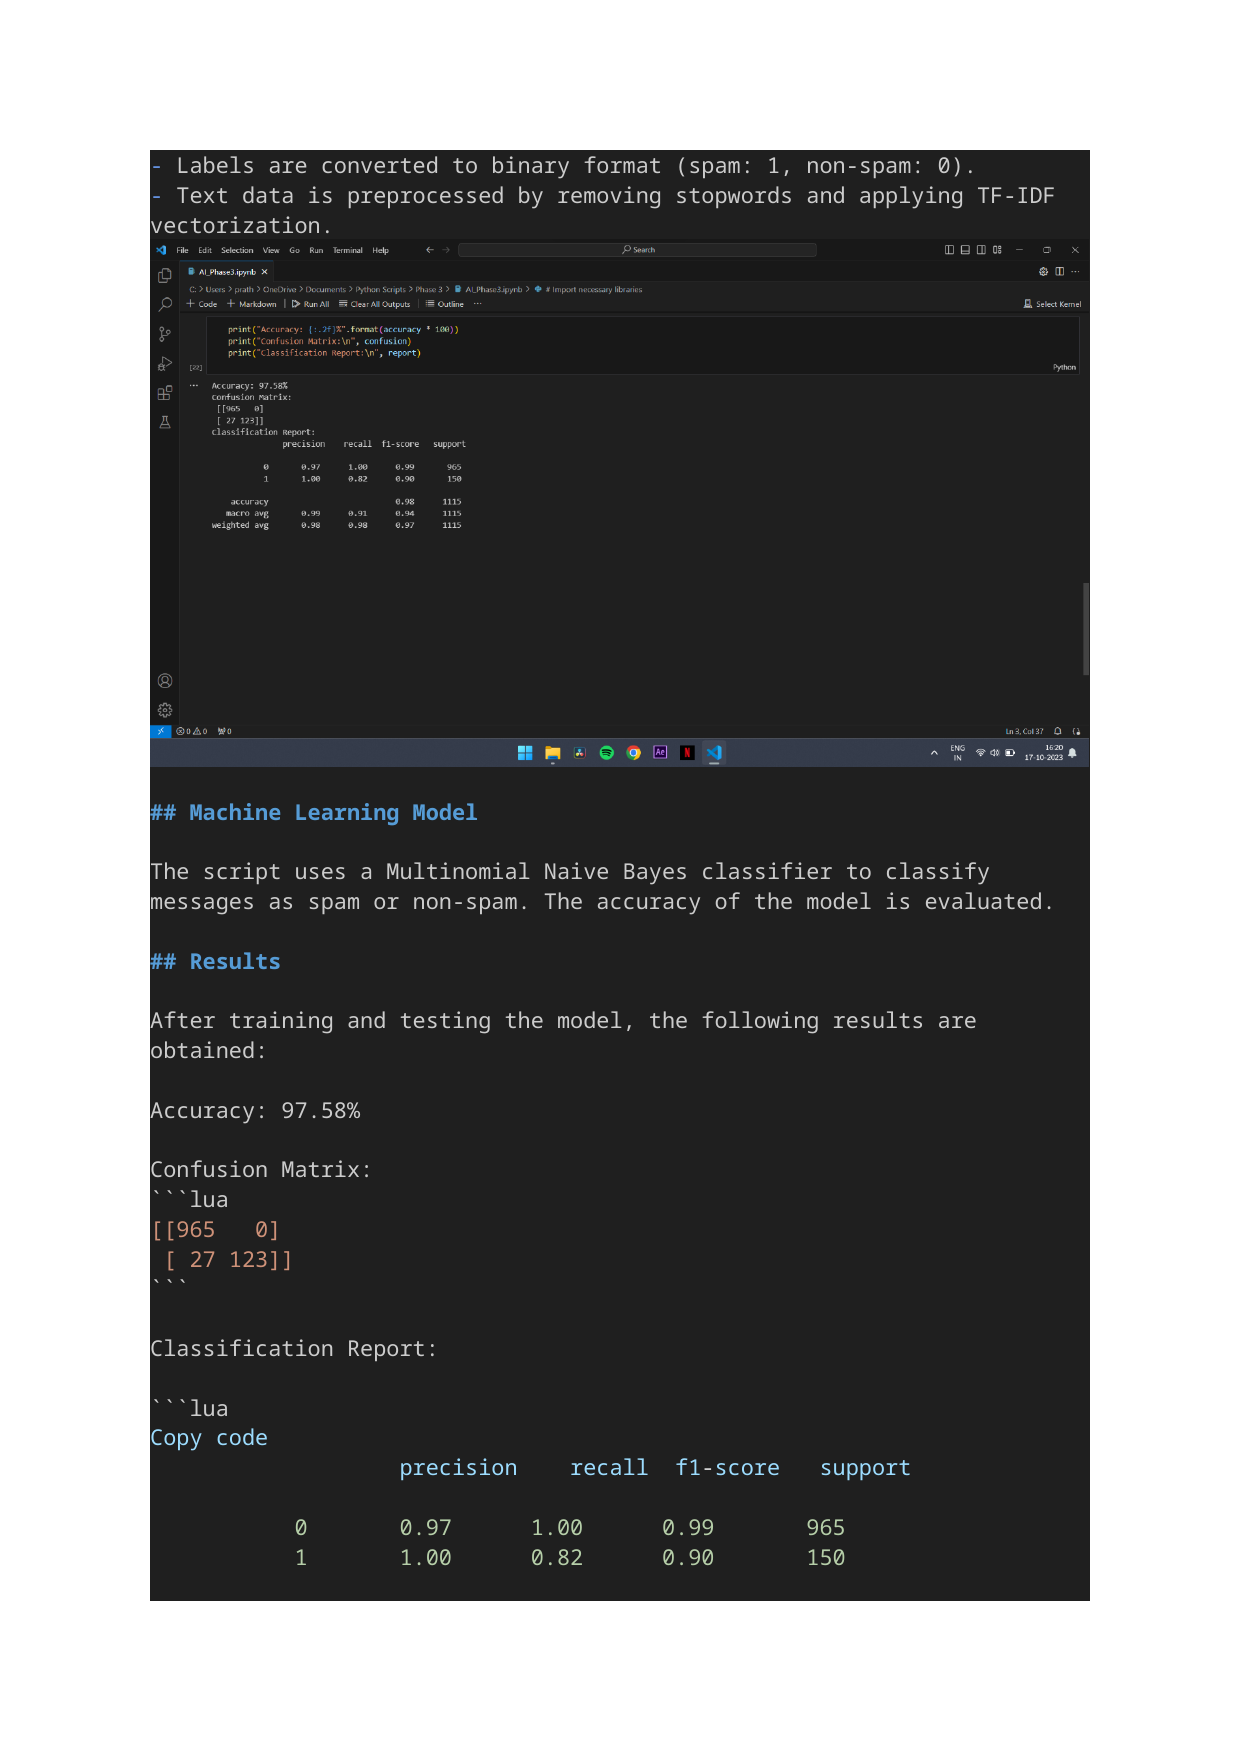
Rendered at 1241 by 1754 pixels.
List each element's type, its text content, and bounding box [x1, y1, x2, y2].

text 1 1.00 0.82 0.90 150 [150, 1541, 1090, 1571]
text ## Machine Learning Model [150, 797, 1090, 826]
text precision recall f1-score support [150, 1452, 1090, 1482]
text Accuracy: 97.58% [150, 1094, 1090, 1124]
text Confusion Matrix: [150, 1154, 1090, 1184]
text [ 27 123]] [150, 1243, 1090, 1273]
text ``` [150, 1273, 1090, 1303]
picture [150, 239, 1089, 767]
text 0 0.97 1.00 0.99 965 [150, 1512, 1090, 1541]
text After training and testing the model, the following results are obtained: [150, 1005, 1090, 1065]
text ## Results [150, 946, 1090, 975]
text ```lua [150, 1392, 1090, 1422]
text ```lua [150, 1184, 1090, 1214]
text The script uses a Multinomial Naive Bayes classifier to classify messages as spam or non-spam. The accuracy of the model is evaluated. [150, 856, 1090, 916]
text Classification Report: [150, 1333, 1090, 1363]
text - Labels are converted to binary format (spam: 1, non-spam: 0). [150, 150, 1090, 180]
text Copy code [150, 1422, 1090, 1452]
text [[965 0] [150, 1214, 1090, 1243]
